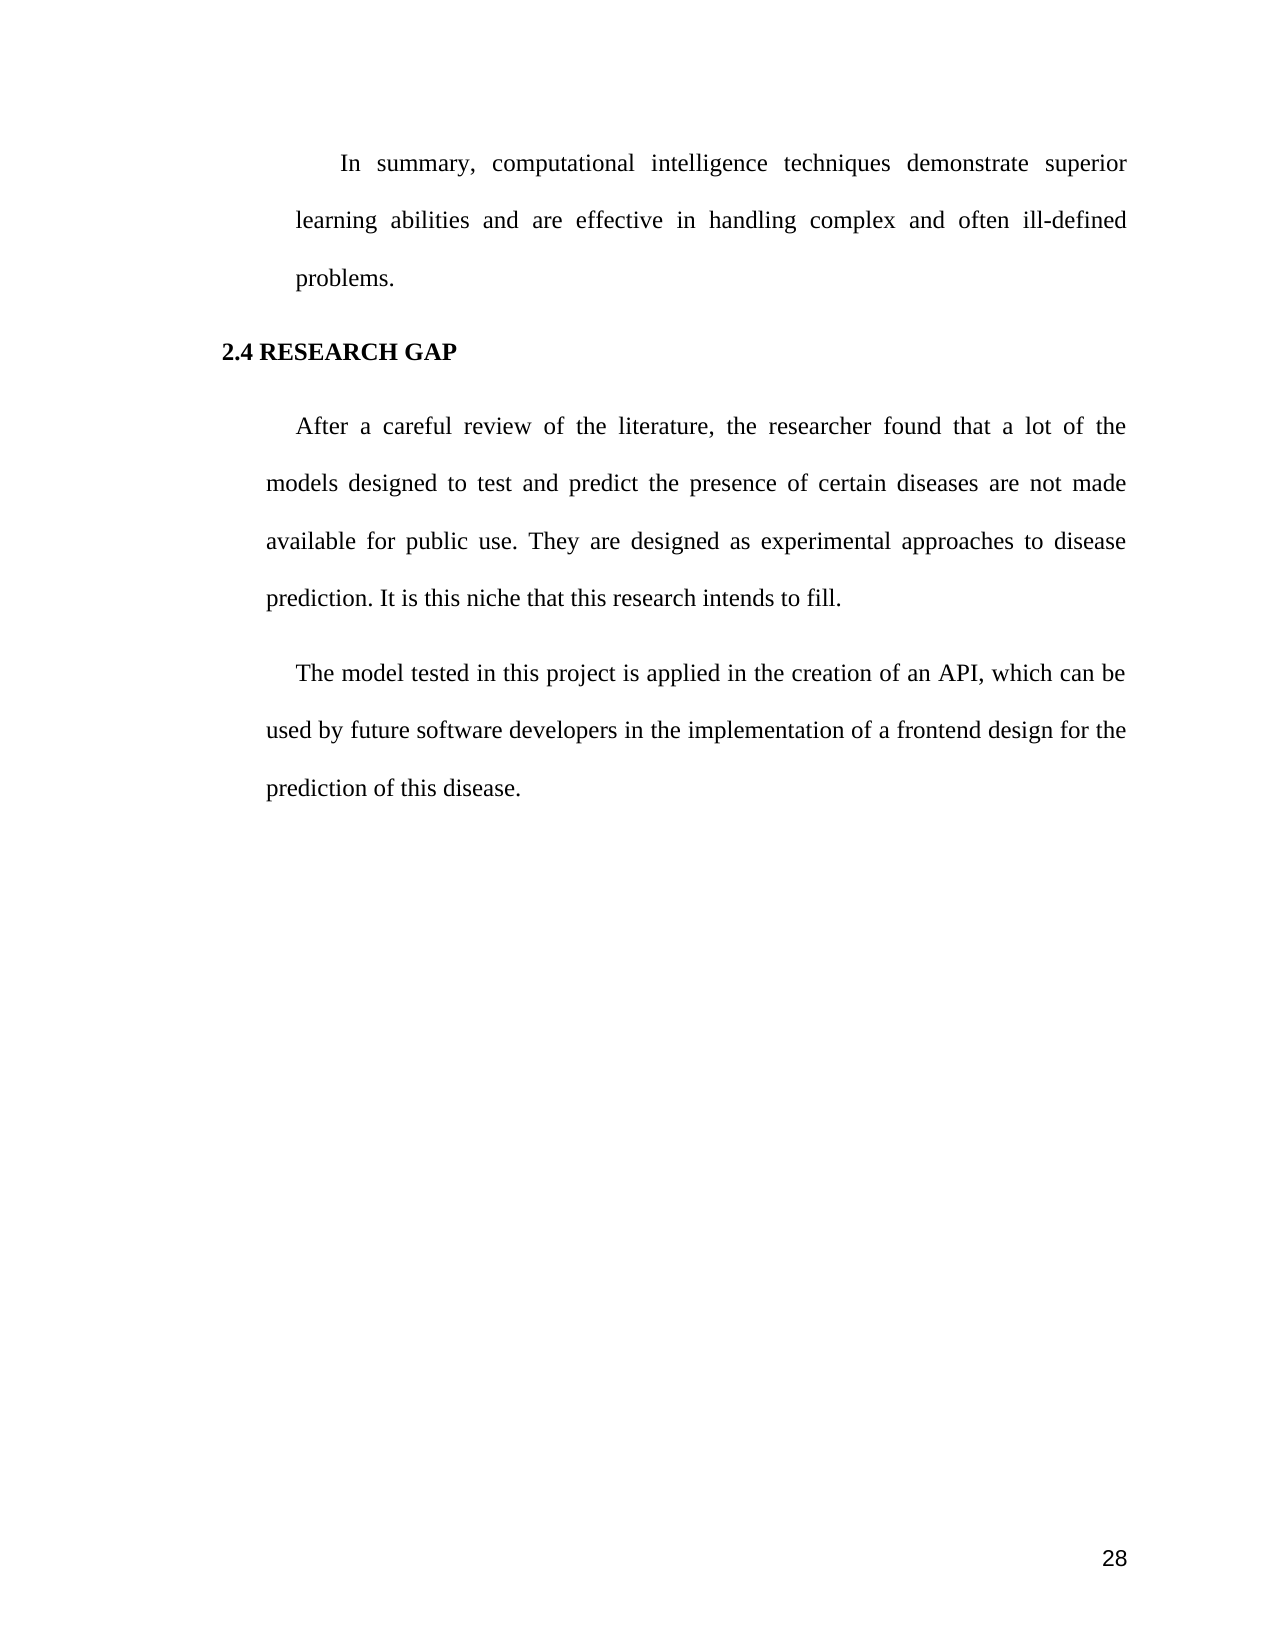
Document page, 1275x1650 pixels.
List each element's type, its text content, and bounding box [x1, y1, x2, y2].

text 2.4 RESEARCH GAP [222, 337, 1127, 366]
text The model tested in this project is applied in the creation of an API, which can be used by future software developers in the implementation of a frontend design for the prediction of this disease. [266, 658, 1127, 801]
text After a careful review of the literature, the researcher found that a lot of the models designed to test and predict the presence of certain diseases are not made available for public use. They are designed as experimental approaches to disease prediction. It is this niche that this research intends to fill. [266, 411, 1127, 612]
text In summary, computational intelligence techniques demonstrate superior learning abilities and are effective in handling complex and often ill-defined problems. [295, 148, 1127, 291]
